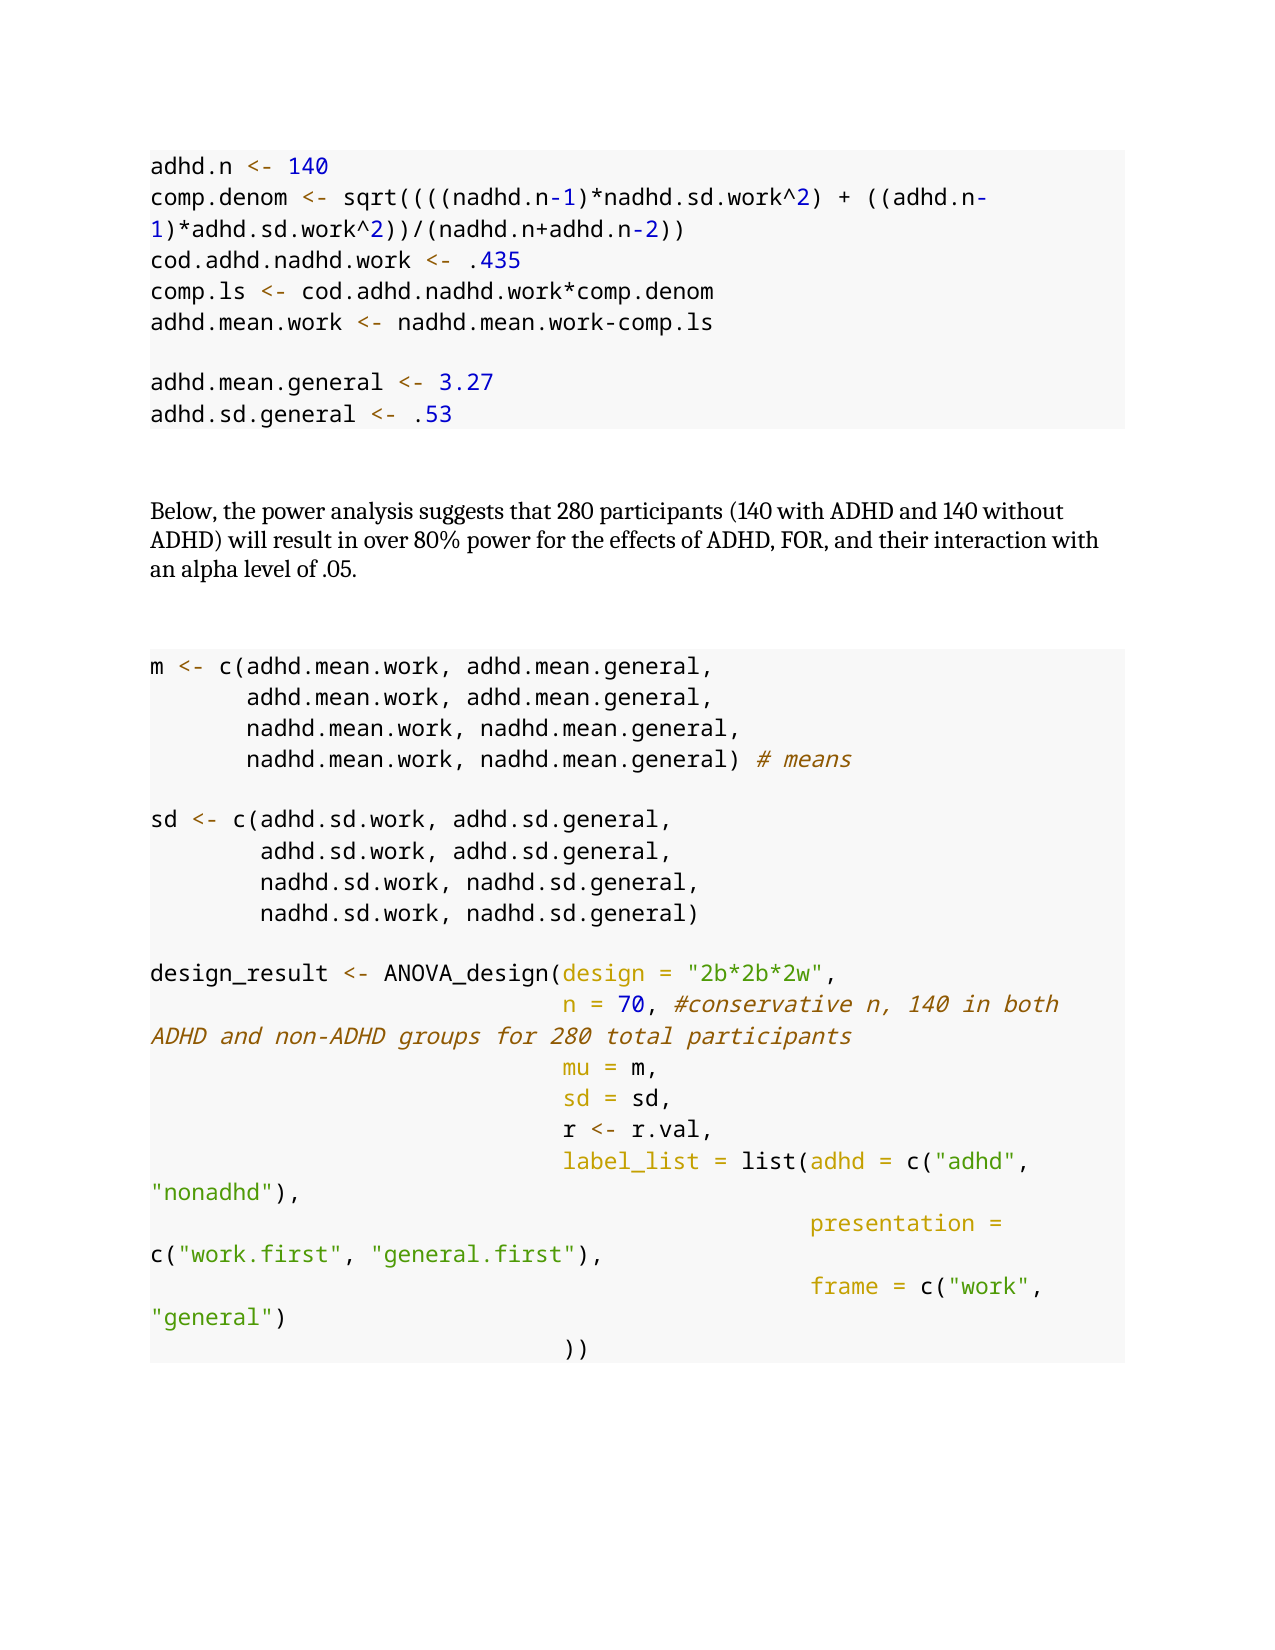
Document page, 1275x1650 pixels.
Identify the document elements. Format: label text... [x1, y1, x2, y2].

text m <- c(adhd.mean.work, adhd.mean.general, adhd.mean.work, adhd.mean.general, nadhd.mean.work, nadhd.mean.general, nadhd.mean.work, nadhd.mean.general) # means sd <- c(adhd.sd.work, adhd.sd.general, adhd.sd.work, adhd.sd.general, nadhd.sd.work, nadhd.sd.general, nadhd.sd.work, nadhd.sd.general) design_result <- ANOVA_design(design = "2b*2b*2w", n = 70, #conservative n, 140 in both ADHD and non-ADHD groups for 280 total participants mu = m, sd = sd, r <- r.val, label_list = list(adhd = c("adhd", "nonadhd"), presentation = c("work.first", "general.first"), frame = c("work", "general") )) [150, 649, 1125, 1363]
text Below, the power analysis suggests that 280 participants (140 with ADHD and 140 without ADHD) will result in over 80% power for the effects of ADHD, FOR, and their interaction with an alpha level of .05. [150, 497, 1125, 583]
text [150, 150, 1125, 429]
